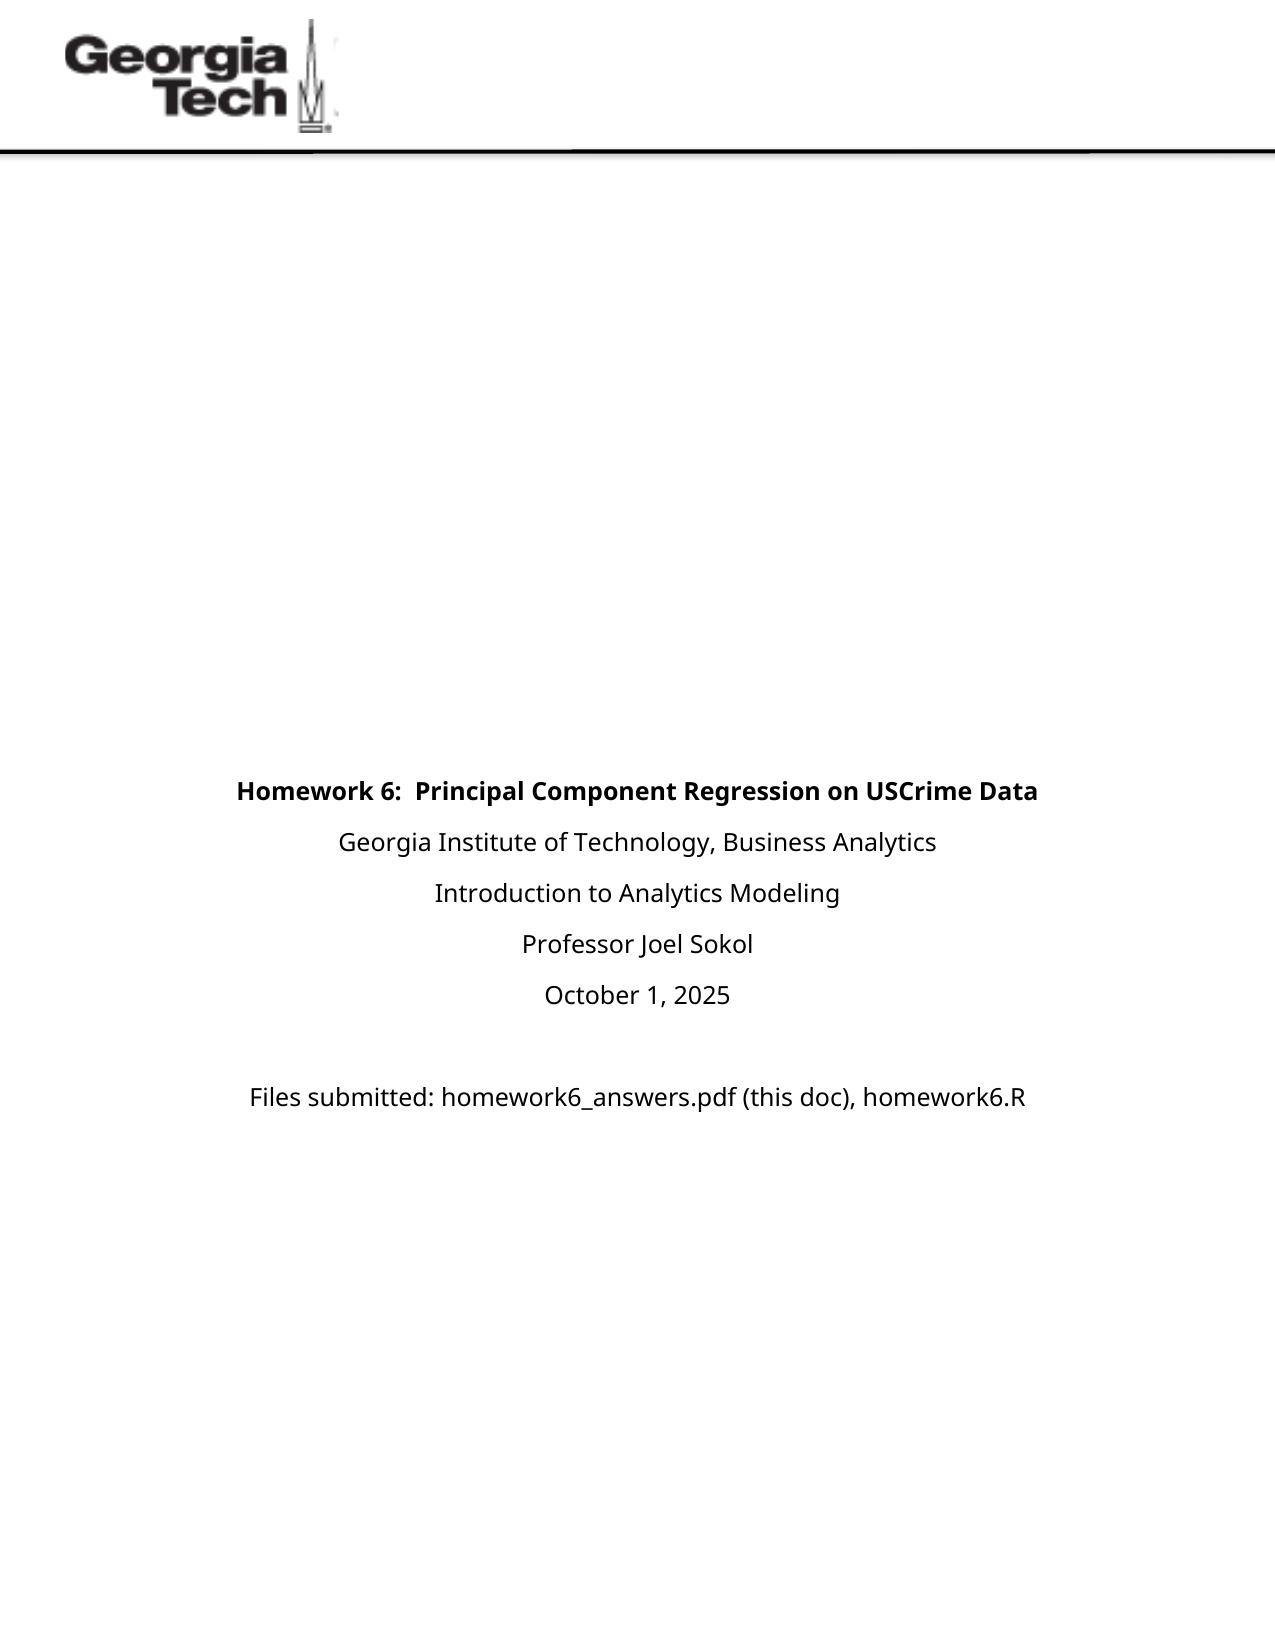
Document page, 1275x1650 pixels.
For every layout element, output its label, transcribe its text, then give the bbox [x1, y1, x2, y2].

text Files submitted: homework6_answers.pdf (this doc), homework6.R [150, 1080, 1125, 1114]
text Professor Joel Sokol [150, 927, 1125, 961]
text Homework 6: Principal Component Regression on USCrime Data [150, 774, 1125, 808]
text October 1, 2025 [150, 978, 1125, 1012]
picture [65, 19, 339, 133]
text Introduction to Analytics Modeling [150, 876, 1125, 910]
text Georgia Institute of Technology, Business Analytics [150, 825, 1125, 859]
